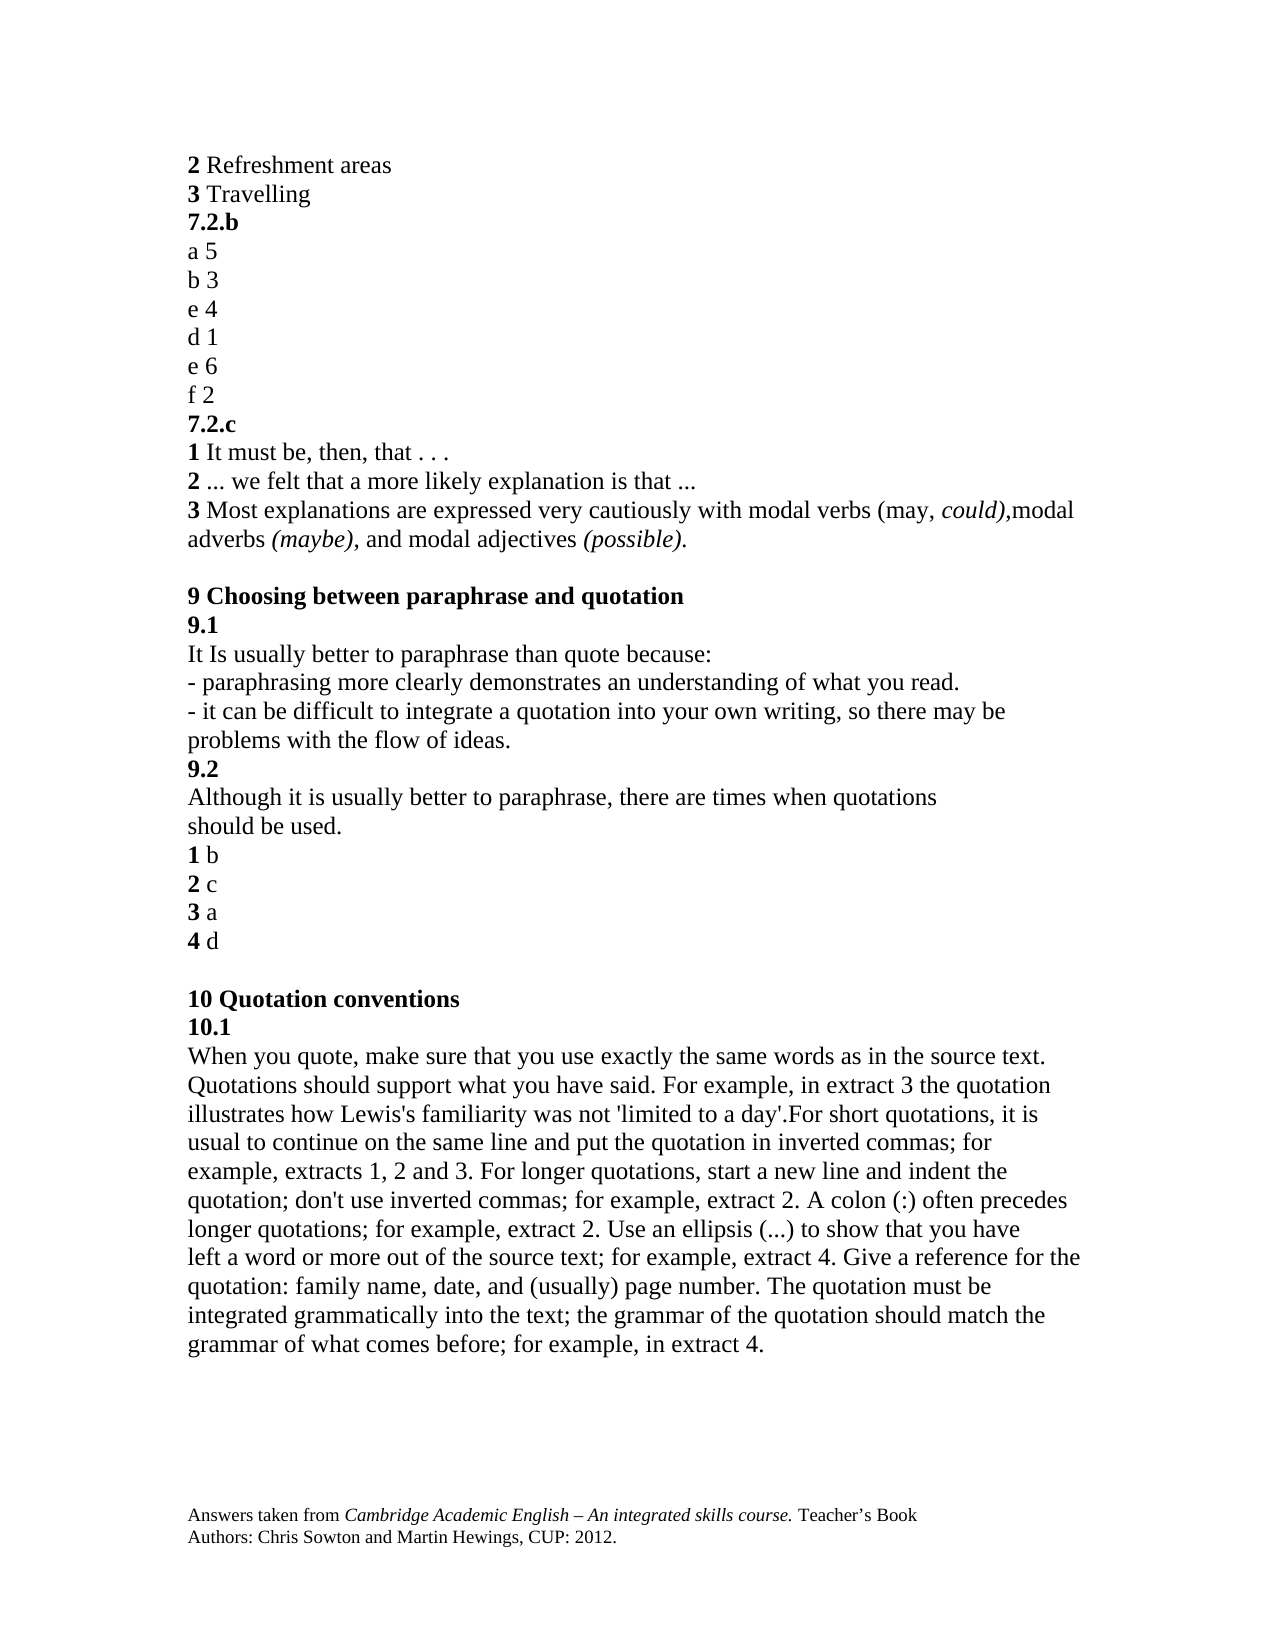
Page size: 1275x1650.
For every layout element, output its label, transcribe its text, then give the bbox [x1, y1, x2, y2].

text 1 b [187, 840, 1087, 869]
text 2 ... we felt that a more likely explanation is that ... [187, 466, 1087, 495]
text 2 c [187, 869, 1087, 897]
text 3 Travelling [187, 179, 1087, 207]
text 4 d [187, 926, 1087, 955]
text a 5 [187, 236, 1087, 265]
text 10.1 [187, 1012, 1087, 1041]
text e 4 [187, 294, 1087, 322]
text Quotations should support what you have said. For example, in extract 3 the quotation [187, 1070, 1087, 1099]
text left a word or more out of the source text; for example, extract 4. Give a reference for the quotation: family name, date, and (usually) page number. The quotation must be integrated grammatically into the text; the grammar of the quotation should match the grammar of what comes before; for example, in extract 4. [187, 1242, 1087, 1357]
text Although it is usually better to paraphrase, there are times when quotations [187, 782, 1087, 811]
text 7.2.b [187, 207, 1087, 236]
text 2 Refreshment areas [187, 150, 1087, 179]
text 9.1 [187, 610, 1087, 639]
text 9.2 [187, 754, 1087, 782]
text illustrates how Lewis's familiarity was not 'limited to a day'.For short quotations, it is usual to continue on the same line and put the quotation in inverted commas; for example, extracts 1, 2 and 3. For longer quotations, start a new line and indent the quotation; don't use inverted commas; for example, extract 2. A colon (:) often precedes longer quotations; for example, extract 2. Use an ellipsis (...) to show that you have [187, 1099, 1087, 1242]
text 7.2.c [187, 409, 1087, 437]
text - it can be difficult to integrate a quotation into your own writing, so there may be problems with the flow of ideas. [187, 696, 1087, 754]
text f 2 [187, 380, 1087, 409]
text 1 It must be, then, that . . . [187, 437, 1087, 466]
text b 3 [187, 265, 1087, 294]
text e 6 [187, 351, 1087, 380]
text d 1 [187, 322, 1087, 351]
text When you quote, make sure that you use exactly the same words as in the source text. [187, 1041, 1087, 1070]
text should be used. [187, 811, 1087, 840]
text It Is usually better to paraphrase than quote because: [187, 639, 1087, 667]
text 9 Choosing between paraphrase and quotation [187, 581, 1087, 610]
text - paraphrasing more clearly demonstrates an understanding of what you read. [187, 667, 1087, 696]
text 10 Quotation conventions [187, 984, 1087, 1012]
text 3 a [187, 897, 1087, 926]
text 3 Most explanations are expressed very cautiously with modal verbs (may, could),modal adverbs (maybe), and modal adjectives (possible). [187, 495, 1087, 552]
